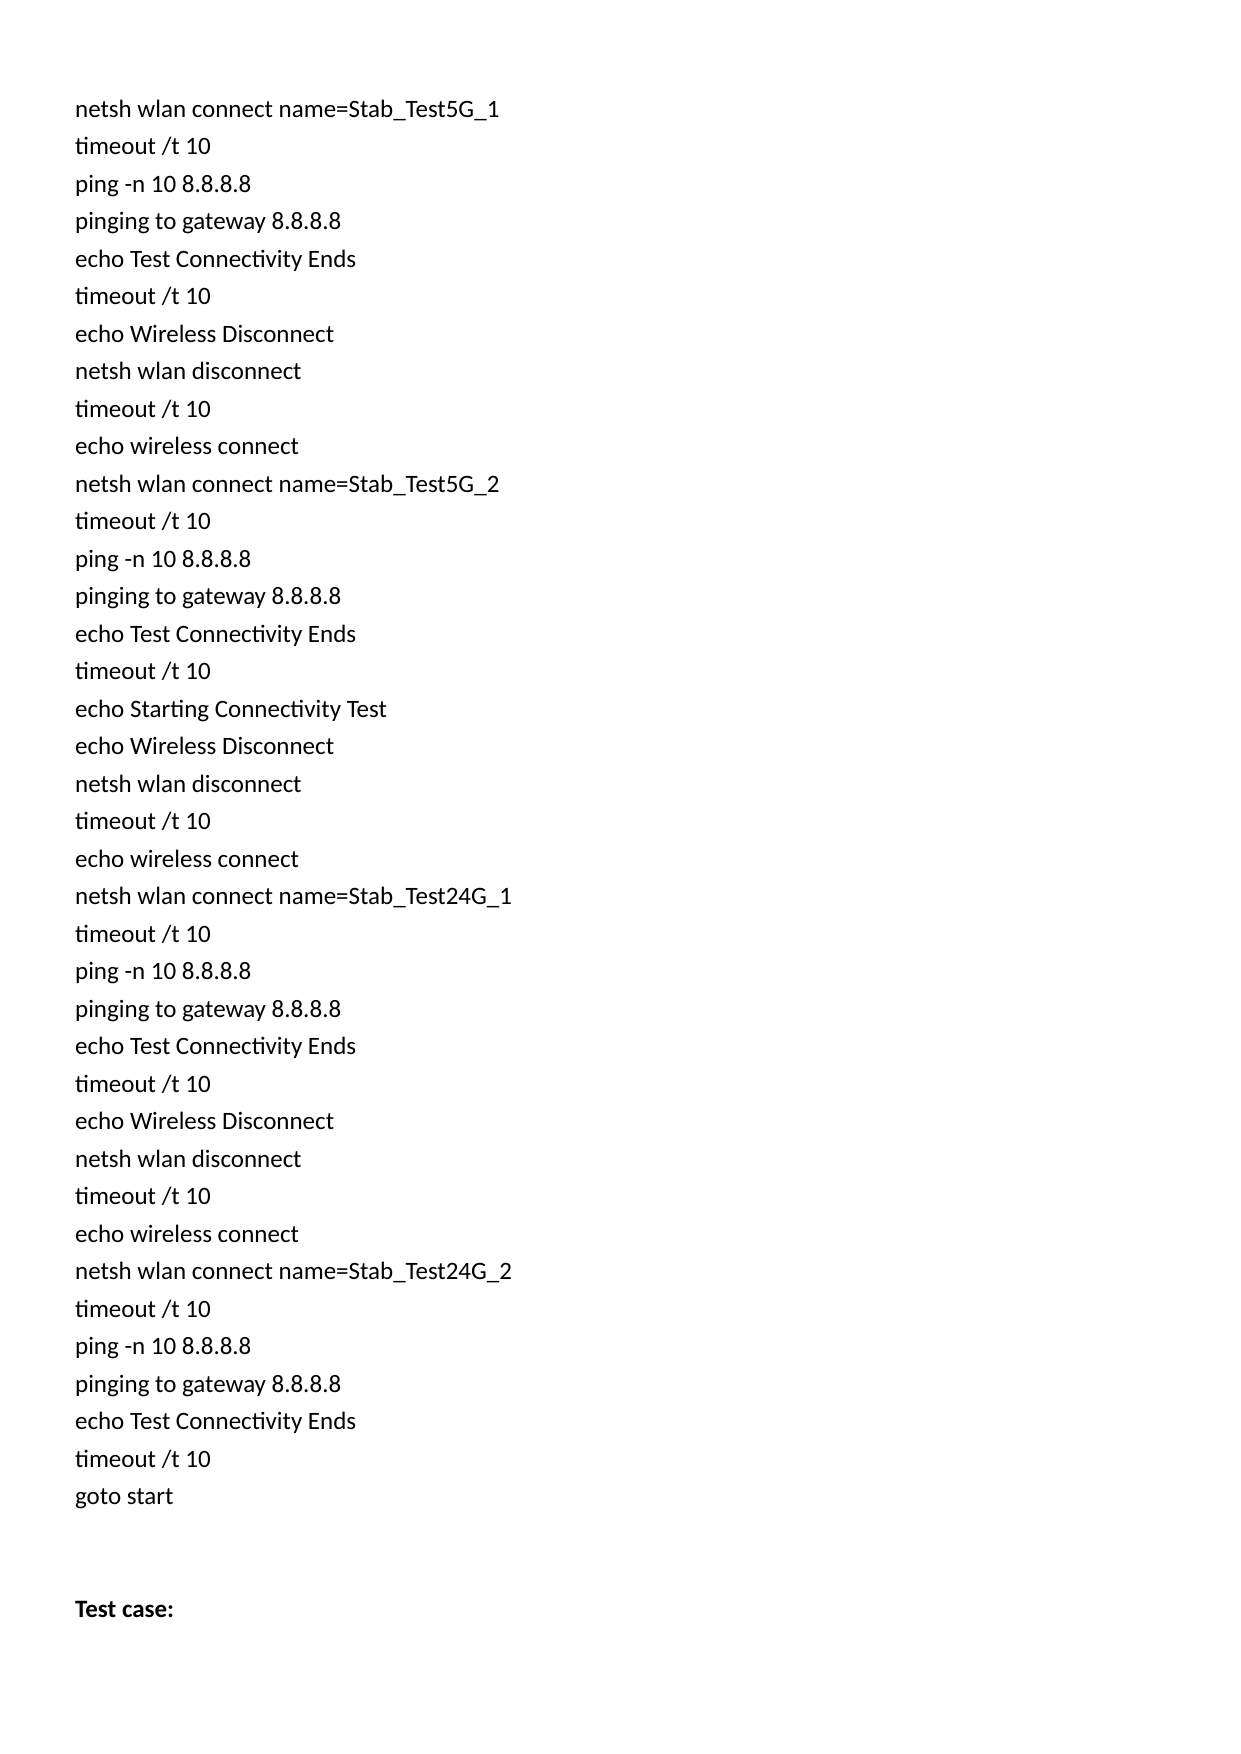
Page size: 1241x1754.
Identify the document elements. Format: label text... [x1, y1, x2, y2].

text netsh wlan connect name=Stab_Test24G_1 [75, 877, 1165, 914]
text echo Wireless Disconnect [75, 314, 1165, 352]
text timeout /t 10 [75, 502, 1165, 539]
text timeout /t 10 [75, 1064, 1165, 1102]
text timeout /t 10 [75, 1439, 1165, 1477]
text timeout /t 10 [75, 1177, 1165, 1214]
text ping -n 10 8.8.8.8 [75, 952, 1165, 989]
text ping -n 10 8.8.8.8 [75, 164, 1165, 202]
text timeout /t 10 [75, 802, 1165, 839]
text pinging to gateway 8.8.8.8 [75, 989, 1165, 1027]
text echo Test Connectivity Ends [75, 1402, 1165, 1439]
text timeout /t 10 [75, 277, 1165, 314]
text timeout /t 10 [75, 914, 1165, 952]
text echo Test Connectivity Ends [75, 1027, 1165, 1064]
text echo Test Connectivity Ends [75, 239, 1165, 277]
text netsh wlan connect name=Stab_Test24G_2 [75, 1252, 1165, 1289]
text echo wireless connect [75, 427, 1165, 464]
text timeout /t 10 [75, 389, 1165, 427]
text timeout /t 10 [75, 1289, 1165, 1327]
text echo Wireless Disconnect [75, 1102, 1165, 1139]
text echo Test Connectivity Ends [75, 614, 1165, 652]
text pinging to gateway 8.8.8.8 [75, 202, 1165, 239]
text goto start [75, 1477, 1165, 1514]
text Test case: [75, 1589, 1165, 1627]
text echo wireless connect [75, 839, 1165, 877]
text timeout /t 10 [75, 127, 1165, 164]
text ping -n 10 8.8.8.8 [75, 1327, 1165, 1364]
text netsh wlan connect name=Stab_Test5G_2 [75, 464, 1165, 502]
text netsh wlan disconnect [75, 1139, 1165, 1177]
text netsh wlan disconnect [75, 764, 1165, 802]
text netsh wlan disconnect [75, 352, 1165, 389]
text timeout /t 10 [75, 652, 1165, 689]
text ping -n 10 8.8.8.8 [75, 539, 1165, 577]
text echo Wireless Disconnect [75, 727, 1165, 764]
text pinging to gateway 8.8.8.8 [75, 577, 1165, 614]
text echo Starting Connectivity Test [75, 689, 1165, 727]
text pinging to gateway 8.8.8.8 [75, 1364, 1165, 1402]
text echo wireless connect [75, 1214, 1165, 1252]
text netsh wlan connect name=Stab_Test5G_1 [75, 89, 1165, 127]
